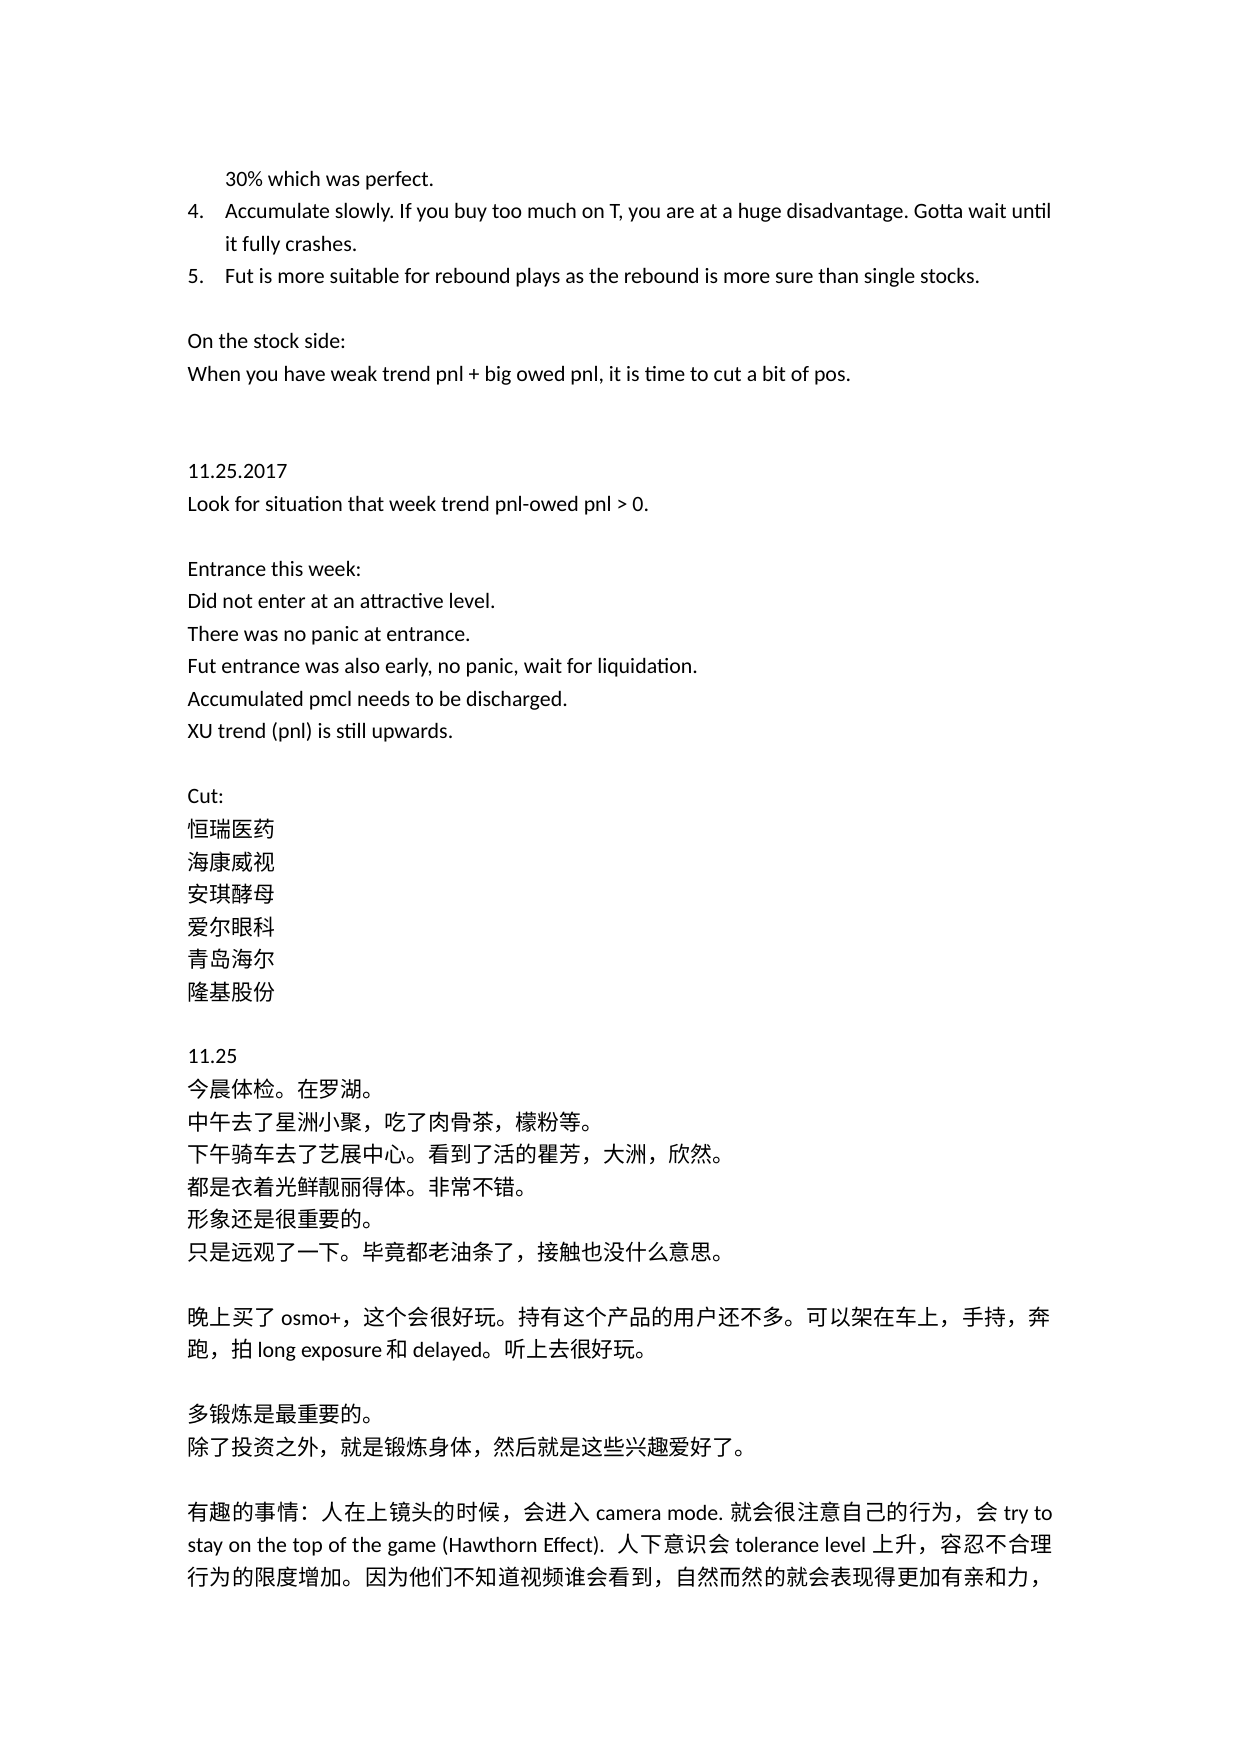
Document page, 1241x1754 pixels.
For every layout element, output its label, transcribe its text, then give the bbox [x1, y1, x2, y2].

text 11.25 [187, 1039, 1053, 1072]
text Look for situation that week trend pnl-owed pnl > 0. [187, 487, 1053, 519]
text 中午去了星洲小聚，吃了肉骨茶，檬粉等。 [187, 1104, 1053, 1137]
text 下午骑车去了艺展中心。看到了活的瞿芳，大洲，欣然。 [187, 1137, 1053, 1169]
text Cut: [187, 779, 1053, 812]
list Accumulate slowly. If you buy too much on T, you are at a huge disadvantage. Gotta wait until it fully crashes. [187, 194, 1053, 259]
text 多锻炼是最重要的。 [187, 1397, 1053, 1429]
text 安琪酵母 [187, 877, 1053, 909]
text 除了投资之外，就是锻炼身体，然后就是这些兴趣爱好了。 [187, 1429, 1053, 1462]
text 晚上买了osmo+，这个会很好玩。持有这个产品的用户还不多。可以架在车上，手持，奔跑，拍long exposure和delayed。听上去很好玩。 [187, 1299, 1053, 1364]
text 海康威视 [187, 844, 1053, 877]
text 今晨体检。在罗湖。 [187, 1072, 1053, 1104]
text Accumulated pmcl needs to be discharged. [187, 682, 1053, 714]
text 青岛海尔 [187, 942, 1053, 974]
text 形象还是很重要的。 [187, 1202, 1053, 1234]
text Fut entrance was also early, no panic, wait for liquidation. [187, 649, 1053, 682]
text 爱尔眼科 [187, 909, 1053, 942]
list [187, 162, 1053, 194]
text Entrance this week: [187, 552, 1053, 584]
text On the stock side: [187, 324, 1053, 357]
text XU trend (pnl) is still upwards. [187, 714, 1053, 747]
text Did not enter at an attractive level. [187, 584, 1053, 617]
text 都是衣着光鲜靓丽得体。非常不错。 [187, 1169, 1053, 1202]
text When you have weak trend pnl + big owed pnl, it is time to cut a bit of pos. [187, 357, 1053, 389]
text 只是远观了一下。毕竟都老油条了，接触也没什么意思。 [187, 1234, 1053, 1267]
text There was no panic at entrance. [187, 617, 1053, 649]
list Fut is more suitable for rebound plays as the rebound is more sure than single stocks. [187, 259, 1053, 292]
text 11.25.2017 [187, 454, 1053, 487]
text 恒瑞医药 [187, 812, 1053, 844]
text 隆基股份 [187, 974, 1053, 1007]
